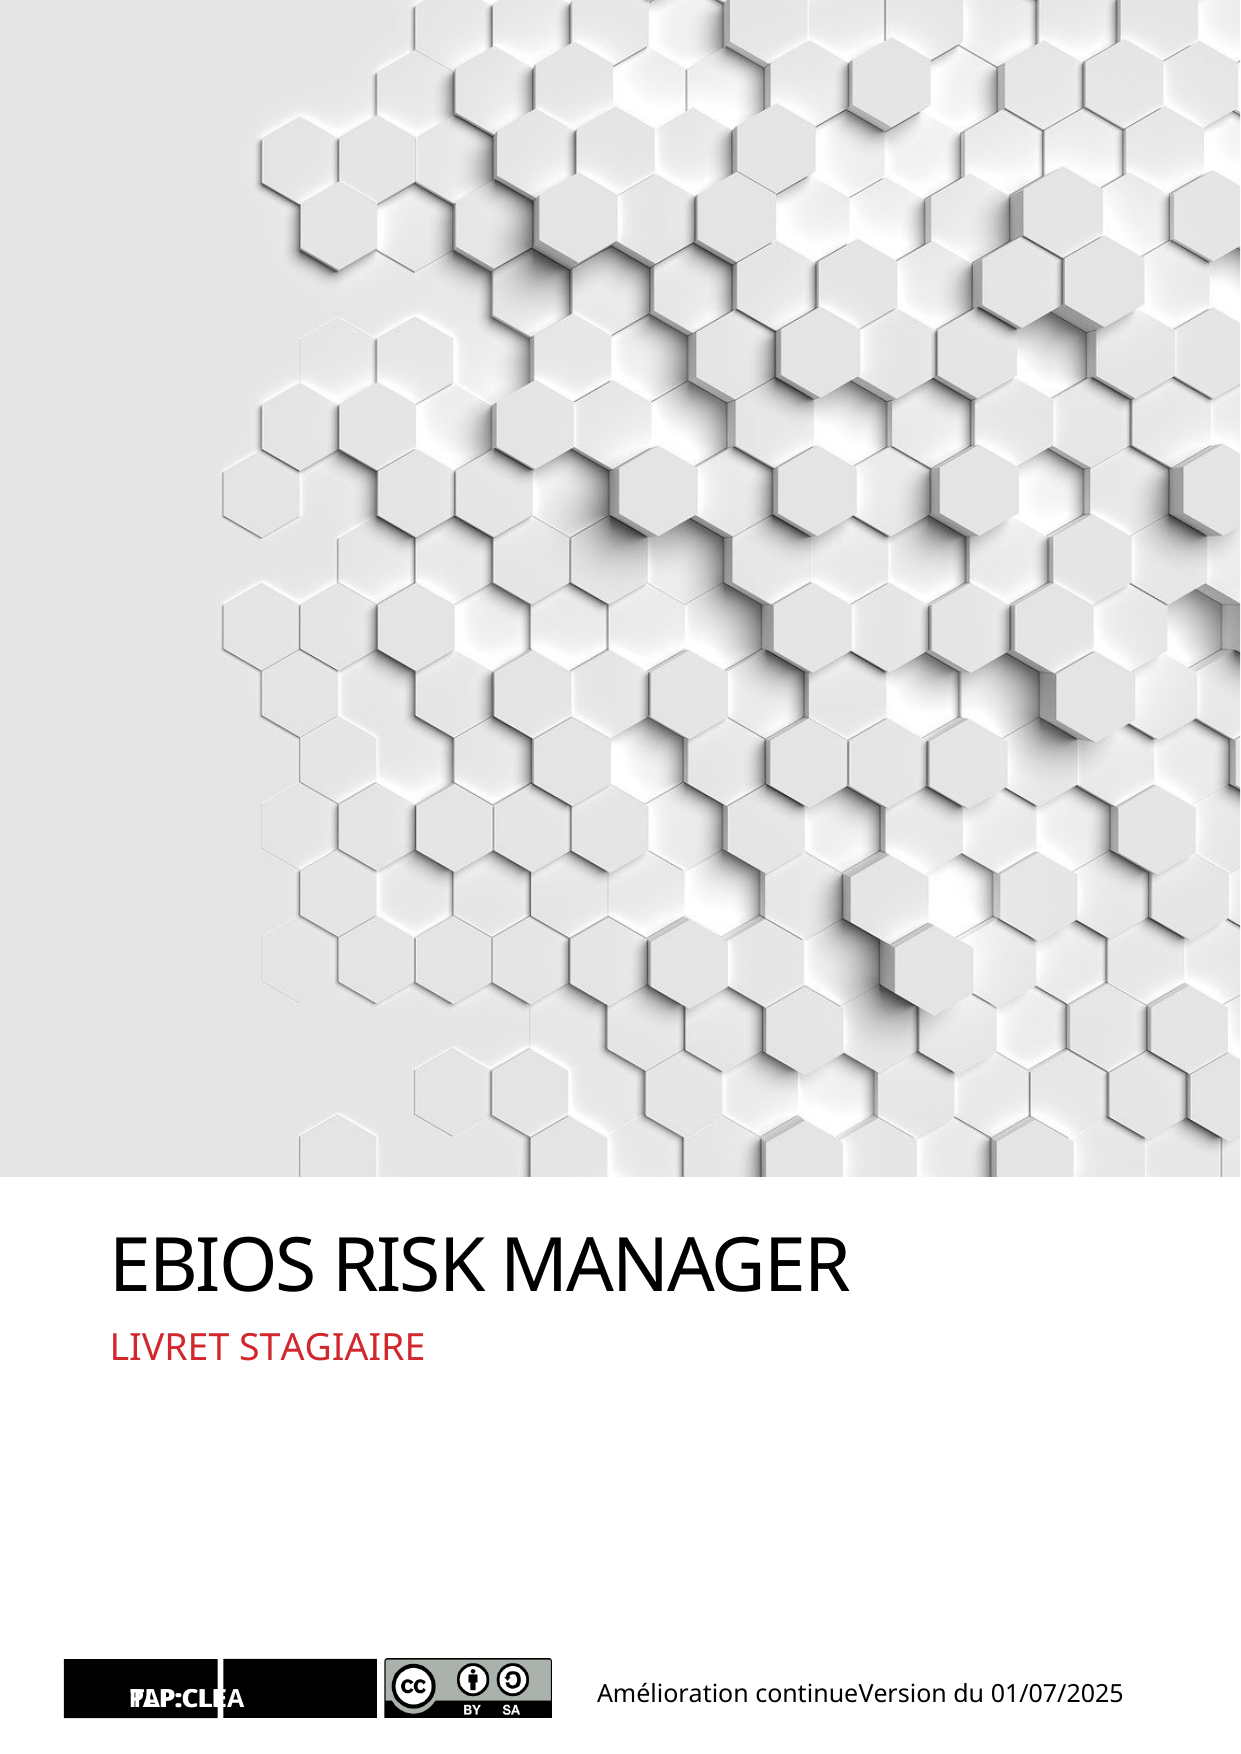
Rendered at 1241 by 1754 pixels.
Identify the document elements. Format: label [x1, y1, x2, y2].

picture [0, 0, 1241, 1177]
picture [384, 1658, 552, 1718]
